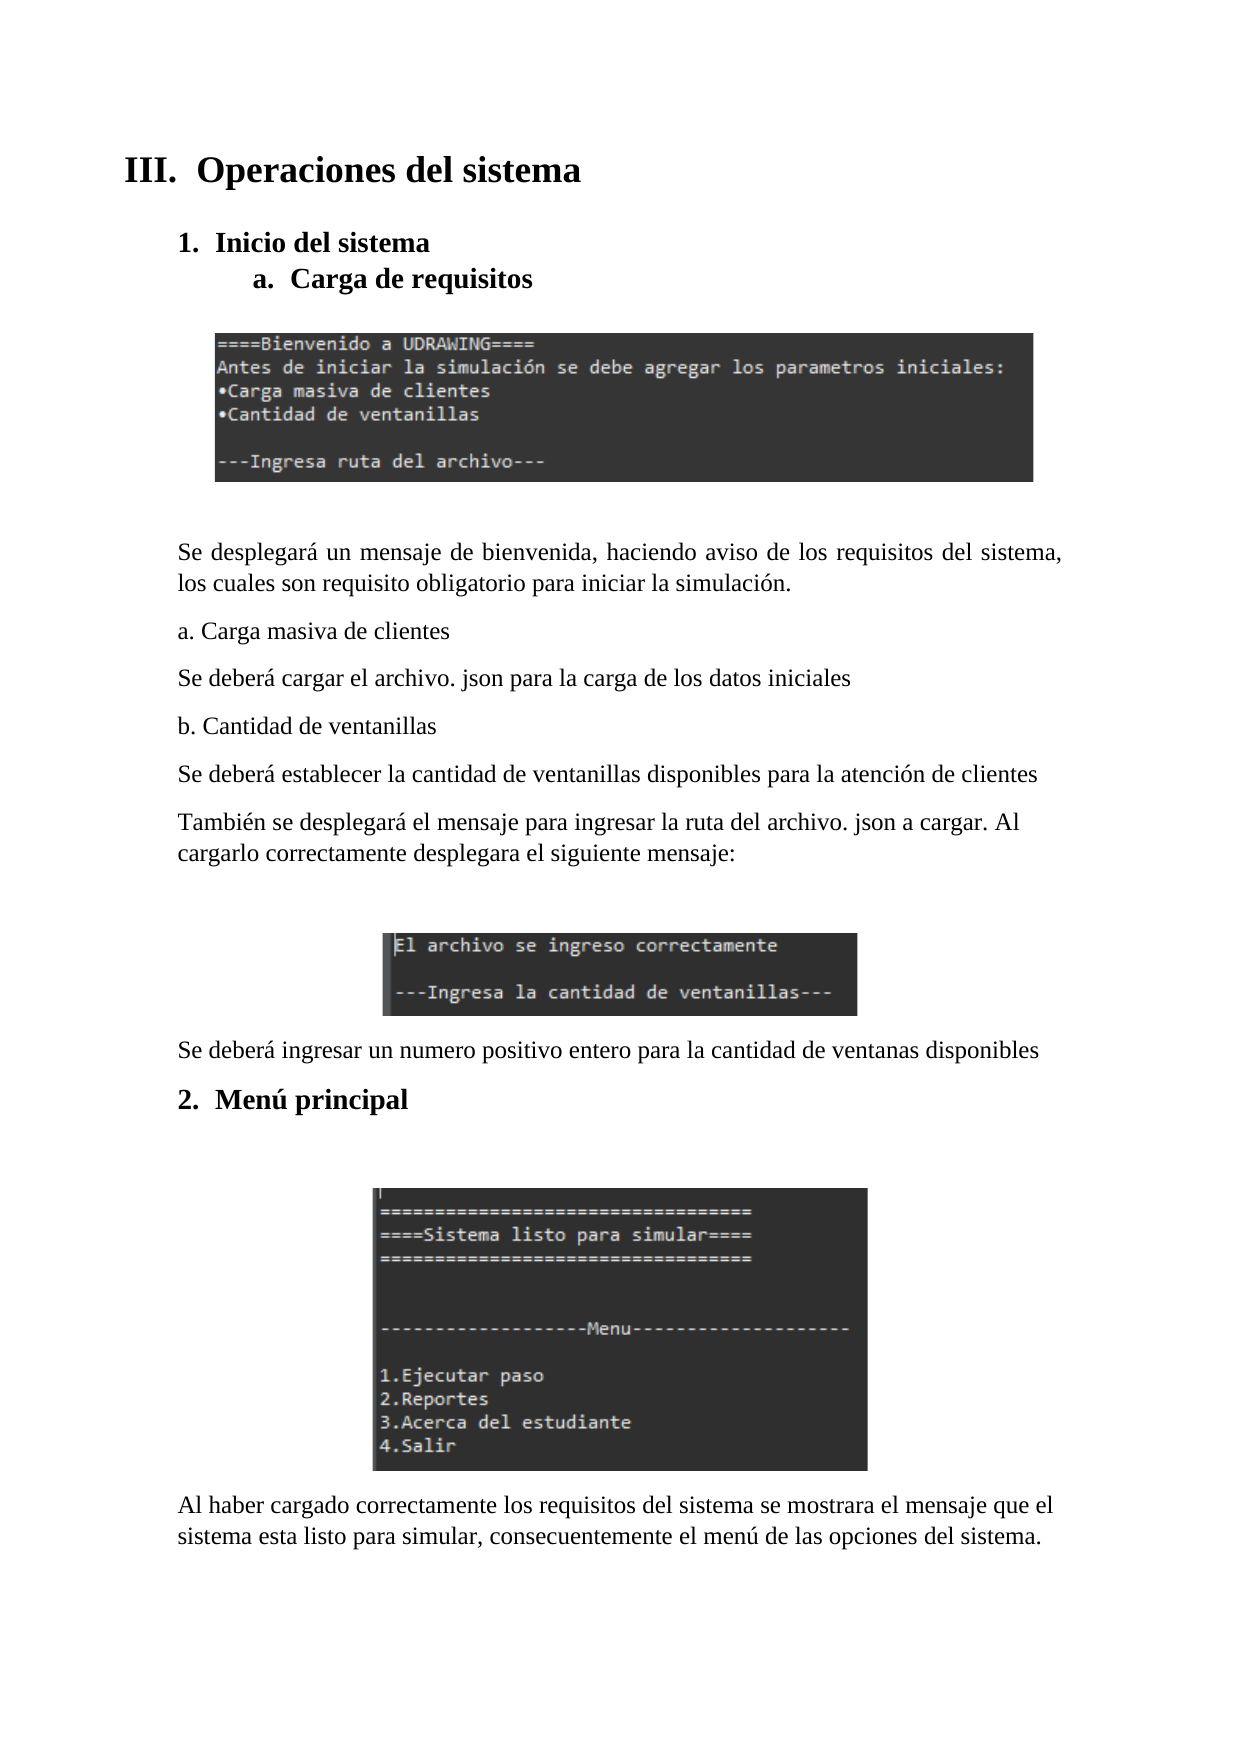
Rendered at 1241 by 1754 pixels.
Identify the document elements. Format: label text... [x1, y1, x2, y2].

text Se deberá establecer la cantidad de ventanillas disponibles para la atención de clientes [177, 759, 1063, 788]
list Operaciones del sistema [177, 148, 1063, 191]
list Carga de requisitos [252, 261, 1063, 295]
text a. Carga masiva de clientes [177, 616, 1063, 644]
picture [382, 933, 858, 1016]
text También se desplegará el mensaje para ingresar la ruta del archivo. json a cargar. Al cargarlo correctamente desplegara el siguiente mensaje: [177, 807, 1063, 866]
text Al haber cargado correctamente los requisitos del sistema se mostrara el mensaje que el sistema esta listo para simular, consecuentemente el menú de las opciones del sistema. [177, 1490, 1063, 1549]
list Inicio del sistema [177, 225, 1063, 259]
list Menú principal [177, 1082, 1063, 1116]
picture [372, 1188, 868, 1471]
text Se deberá cargar el archivo. json para la carga de los datos iniciales [177, 663, 1063, 692]
text b. Cantidad de ventanillas [177, 711, 1063, 740]
picture [214, 333, 1034, 482]
text Se deberá ingresar un numero positivo entero para la cantidad de ventanas disponibles [177, 1035, 1063, 1063]
text Se desplegará un mensaje de bienvenida, haciendo aviso de los requisitos del sistema, los cuales son requisito obligatorio para iniciar la simulación. [177, 537, 1063, 597]
